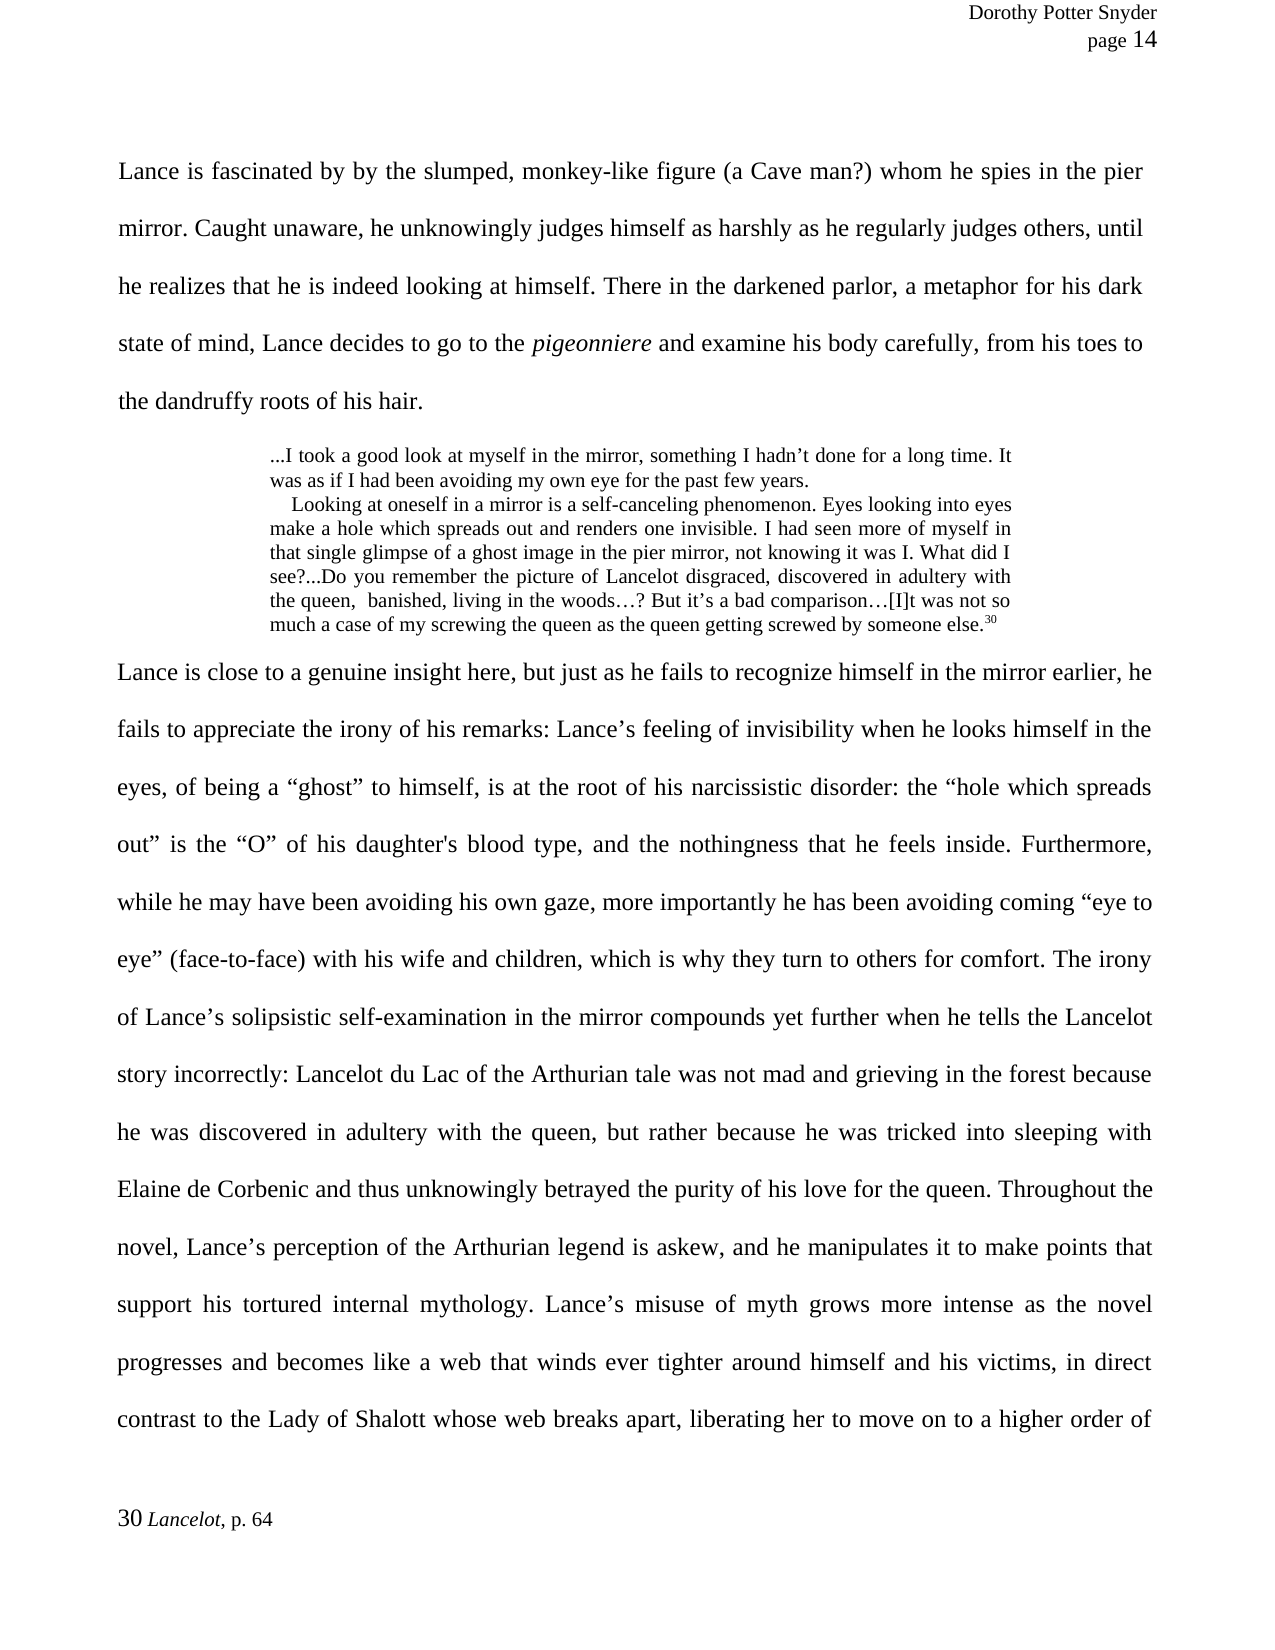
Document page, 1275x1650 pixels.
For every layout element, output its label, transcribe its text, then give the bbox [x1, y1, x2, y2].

text Lance is fascinated by by the slumped, monkey-like figure (a Cave man?) whom he spies in the pier mirror. Caught unaware, he unknowingly judges himself as harshly as he regularly judges others, until he realizes that he is indeed looking at himself. There in the darkened parlor, a metaphor for his dark state of mind, Lance decides to go to the pigeonniere and examine his body carefully, from his toes to the dandruffy roots of his hair. [118, 156, 1144, 415]
text Looking at oneself in a mirror is a self-canceling phenomenon. Eyes looking into eyes make a hole which spreads out and renders one invisible. I had seen more of myself in that single glimpse of a ghost image in the pier mirror, not knowing it was I. What did I see?...Do you remember the picture of Lancelot disgraced, discovered in adultery with the queen, banished, living in the woods…? But it’s a bad comparison…[I]t was not so much a case of my screwing the queen as the queen getting screwed by someone else. [269, 492, 1012, 636]
text ...I took a good look at myself in the mirror, something I hadn’t done for a long time. It was as if I had been avoiding my own eye for the past few years. [269, 443, 1012, 492]
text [117, 657, 1154, 1433]
